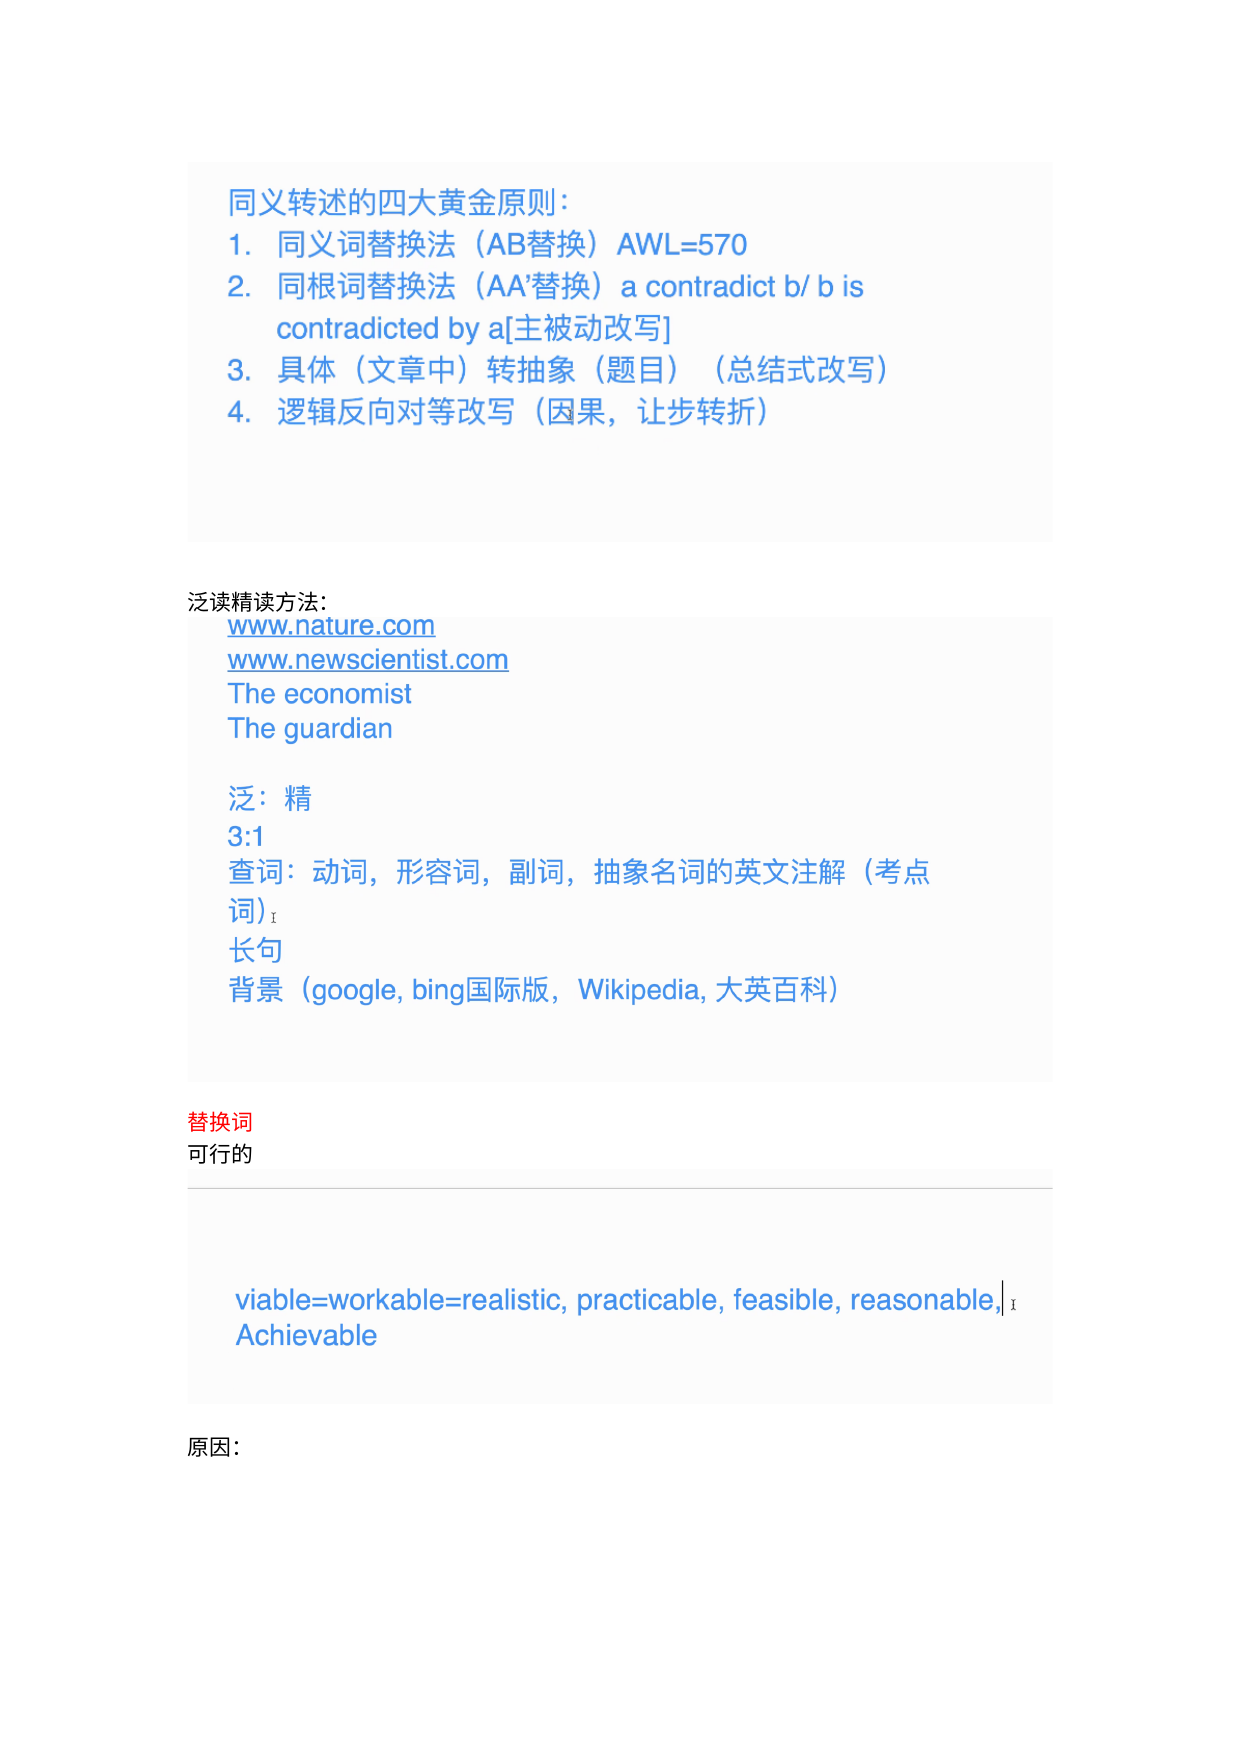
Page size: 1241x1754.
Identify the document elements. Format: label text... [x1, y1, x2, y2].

picture [187, 617, 1053, 1082]
text 原因： [187, 1429, 1053, 1462]
text 可行的 [187, 1137, 1053, 1169]
picture [187, 162, 1053, 542]
picture [187, 1169, 1053, 1404]
text 替换词 [187, 1104, 1053, 1137]
text 泛读精读方法： [187, 584, 1053, 617]
